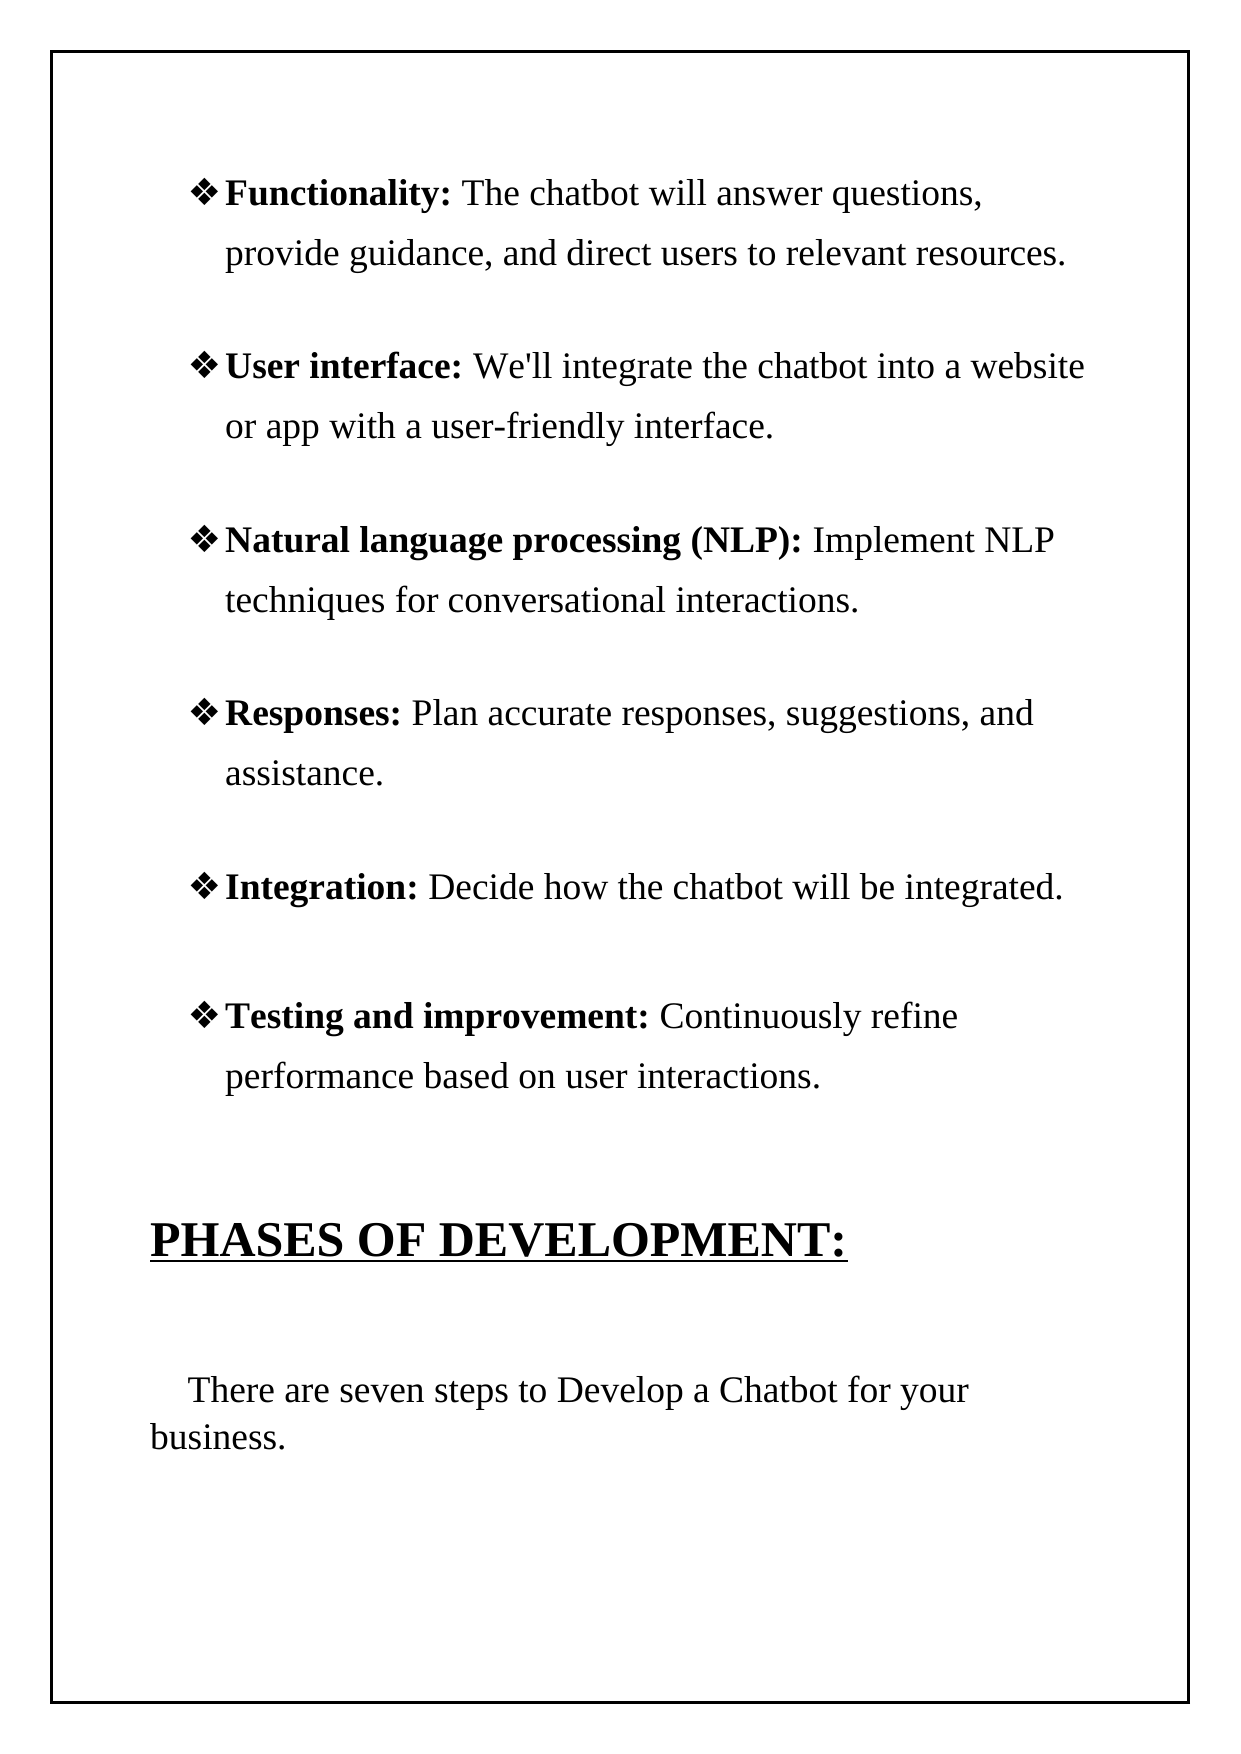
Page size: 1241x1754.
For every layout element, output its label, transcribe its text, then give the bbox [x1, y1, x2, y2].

list Functionality: The chatbot will answer questions, provide guidance, and direct users to relevant resources. [187, 150, 1090, 273]
list User interface: We'll integrate the chatbot into a website or app with a user-friendly interface. [187, 323, 1090, 447]
list Testing and improvement: Continuously refine performance based on user interactions. [187, 973, 1090, 1097]
list Natural language processing (NLP): Implement NLP techniques for conversational interactions. [187, 497, 1090, 620]
text There are seven steps to Develop a Chatbot for your business. [150, 1367, 1090, 1457]
list Responses: Plan accurate responses, suggestions, and assistance. [187, 670, 1090, 794]
list Integration: Decide how the chatbot will be integrated. [187, 844, 1090, 921]
text PHASES OF DEVELOPMENT: [150, 1210, 1090, 1267]
